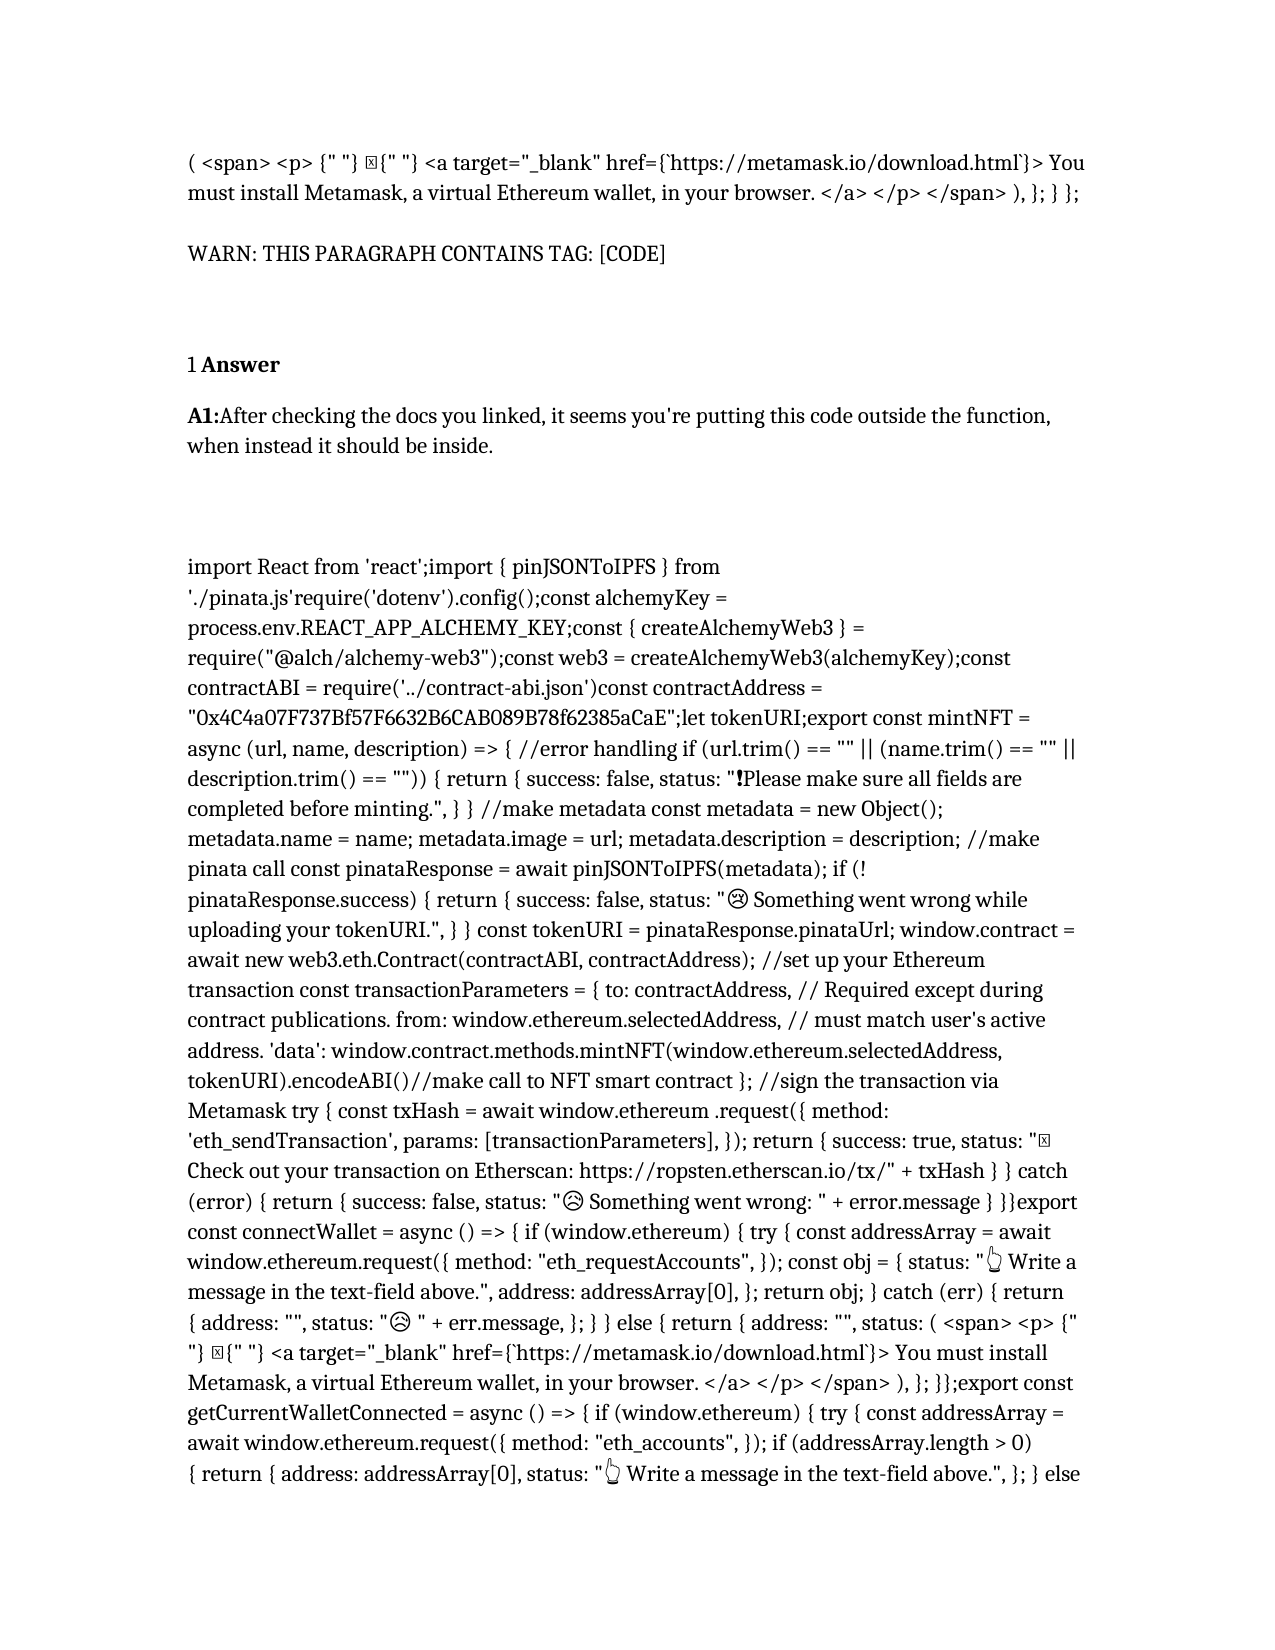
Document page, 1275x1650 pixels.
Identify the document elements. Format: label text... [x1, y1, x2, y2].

text 1 Answer [187, 352, 1087, 378]
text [187, 150, 1087, 327]
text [187, 403, 1087, 1487]
